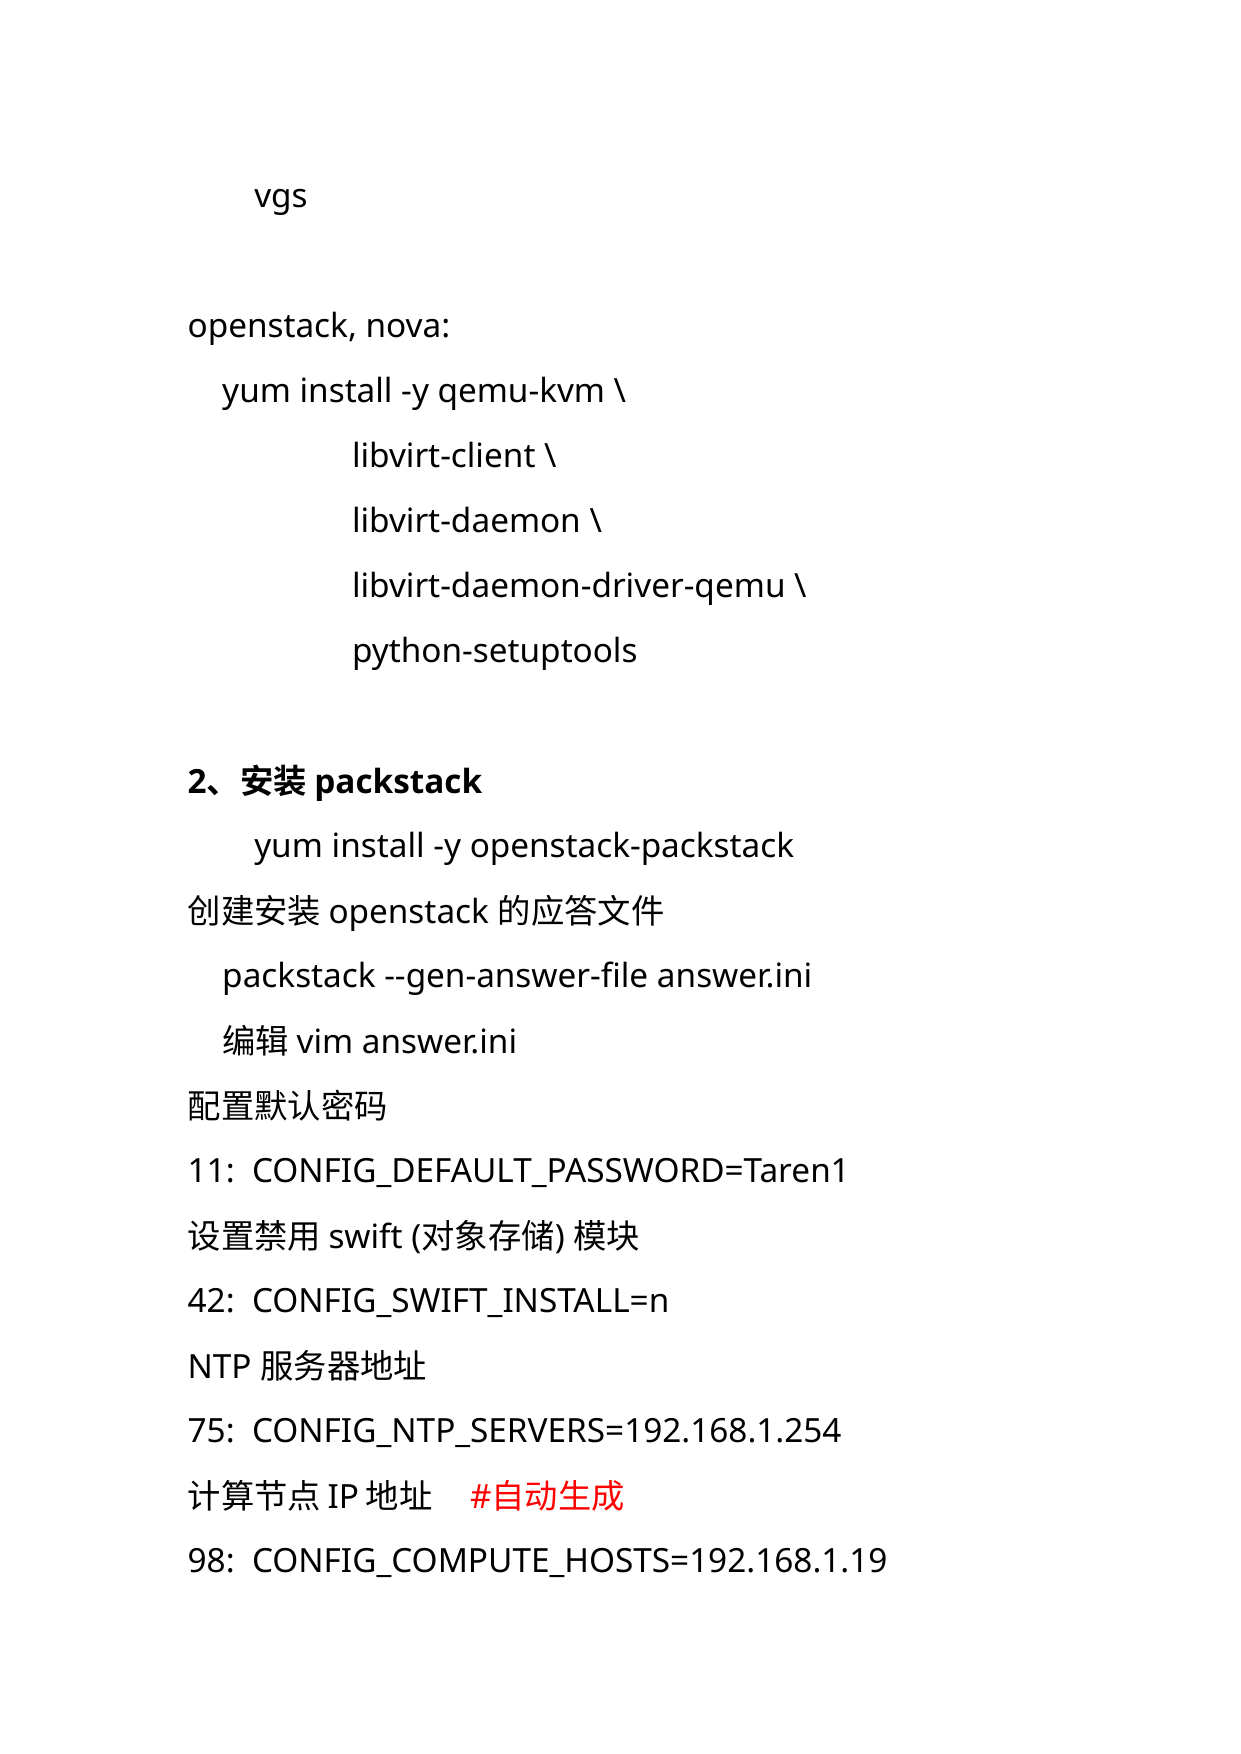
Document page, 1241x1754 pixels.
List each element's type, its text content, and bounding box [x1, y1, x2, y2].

text 设置禁用 swift (对象存储) 模块 [187, 1202, 1053, 1267]
text 75: CONFIG_NTP_SERVERS=192.168.1.254 [187, 1397, 1053, 1462]
text 编辑 vim answer.ini [187, 1007, 1053, 1072]
text 2、安装 packstack [187, 747, 1053, 812]
text vgs [187, 162, 1053, 227]
text libvirt-client \ [187, 422, 1053, 487]
text 计算节点IP地址 #自动生成 [187, 1462, 1053, 1527]
text 98: CONFIG_COMPUTE_HOSTS=192.168.1.19 [187, 1527, 1053, 1592]
text libvirt-daemon-driver-qemu \ [187, 552, 1053, 617]
text 11: CONFIG_DEFAULT_PASSWORD=Taren1 [187, 1137, 1053, 1202]
text NTP 服务器地址 [187, 1332, 1053, 1397]
text yum install -y openstack-packstack [187, 812, 1053, 877]
text libvirt-daemon \ [187, 487, 1053, 552]
text 42: CONFIG_SWIFT_INSTALL=n [187, 1267, 1053, 1332]
text openstack, nova: [187, 292, 1053, 357]
text 配置默认密码 [187, 1072, 1053, 1137]
text 创建安装 openstack 的应答文件 [187, 877, 1053, 942]
text packstack --gen-answer-file answer.ini [187, 942, 1053, 1007]
text yum install -y qemu-kvm \ [187, 357, 1053, 422]
text python-setuptools [187, 617, 1053, 682]
